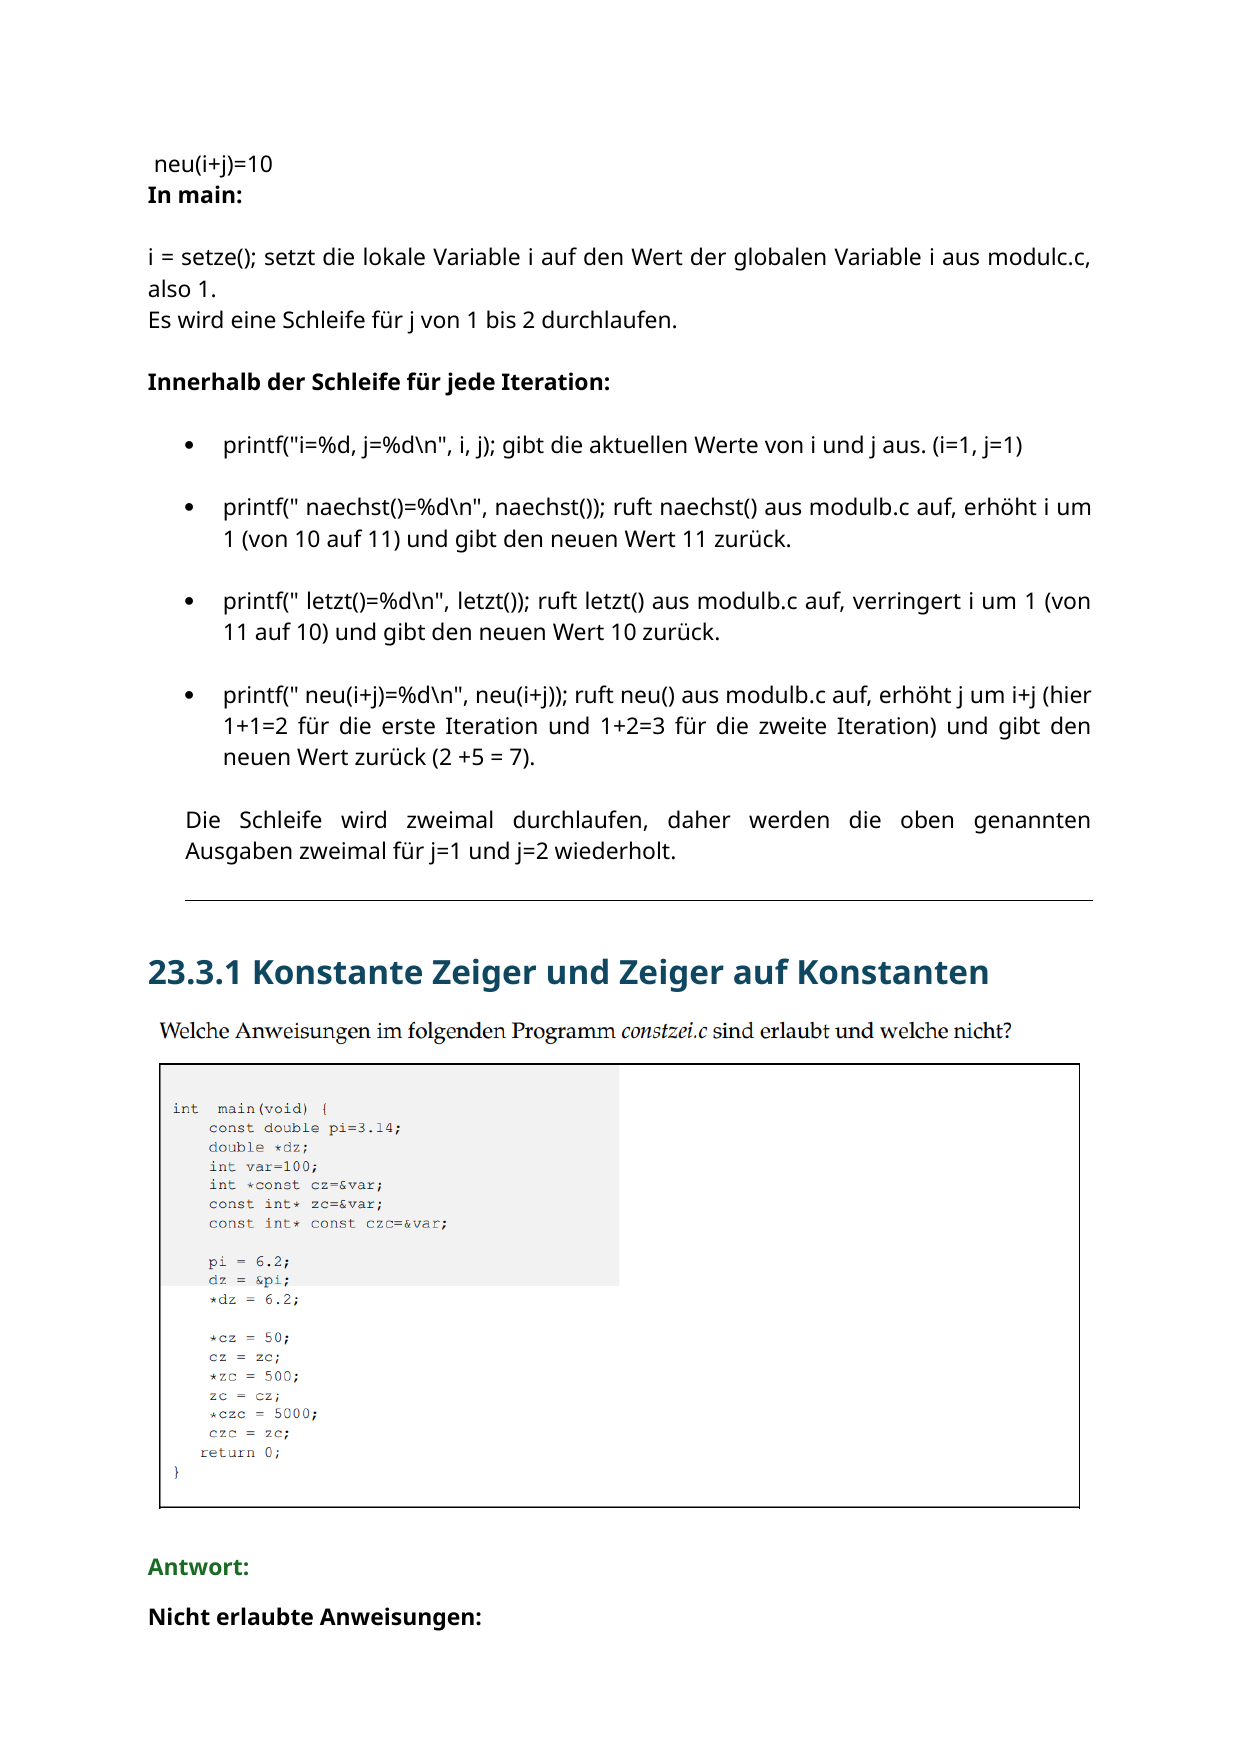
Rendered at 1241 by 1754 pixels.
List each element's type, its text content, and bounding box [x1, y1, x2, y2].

list printf(" naechst()=%d\n", naechst()); ruft naechst() aus modulb.c auf, erhöht i um 1 (von 10 auf 11) und gibt den neuen Wert 11 zurück. [185, 491, 1093, 554]
text Nicht erlaubte Anweisungen: [148, 1601, 1093, 1632]
text Die Schleife wird zweimal durchlaufen, daher werden die oben genannten Ausgaben zweimal für j=1 und j=2 wiederholt. [185, 804, 1093, 866]
text Antwort: [148, 1551, 1093, 1582]
list printf("i=%d, j=%d\n", i, j); gibt die aktuellen Werte von i und j aus. (i=1, j=1) [185, 429, 1093, 460]
text In main: [148, 179, 1093, 210]
text neu(i+j)=10 [148, 148, 1093, 179]
list printf(" letzt()=%d\n", letzt()); ruft letzt() aus modulb.c auf, verringert i um 1 (von 11 auf 10) und gibt den neuen Wert 10 zurück. [185, 585, 1093, 648]
text Innerhalb der Schleife für jede Iteration: [148, 366, 1093, 398]
list printf(" neu(i+j)=%d\n", neu(i+j)); ruft neu() aus modulb.c auf, erhöht j um i+j (hier 1+1=2 für die erste Iteration und 1+2=3 für die zweite Iteration) und gibt den neuen Wert zurück (2 +5 = 7). [185, 679, 1093, 773]
text i = setze(); setzt die lokale Variable i auf den Wert der globalen Variable i aus modulc.c, also 1. [148, 241, 1093, 304]
text Es wird eine Schleife für j von 1 bis 2 durchlaufen. [148, 304, 1093, 335]
picture [147, 1006, 1093, 1520]
subtitle 23.3.1 Konstante Zeiger und Zeiger auf Konstanten [148, 949, 1093, 994]
